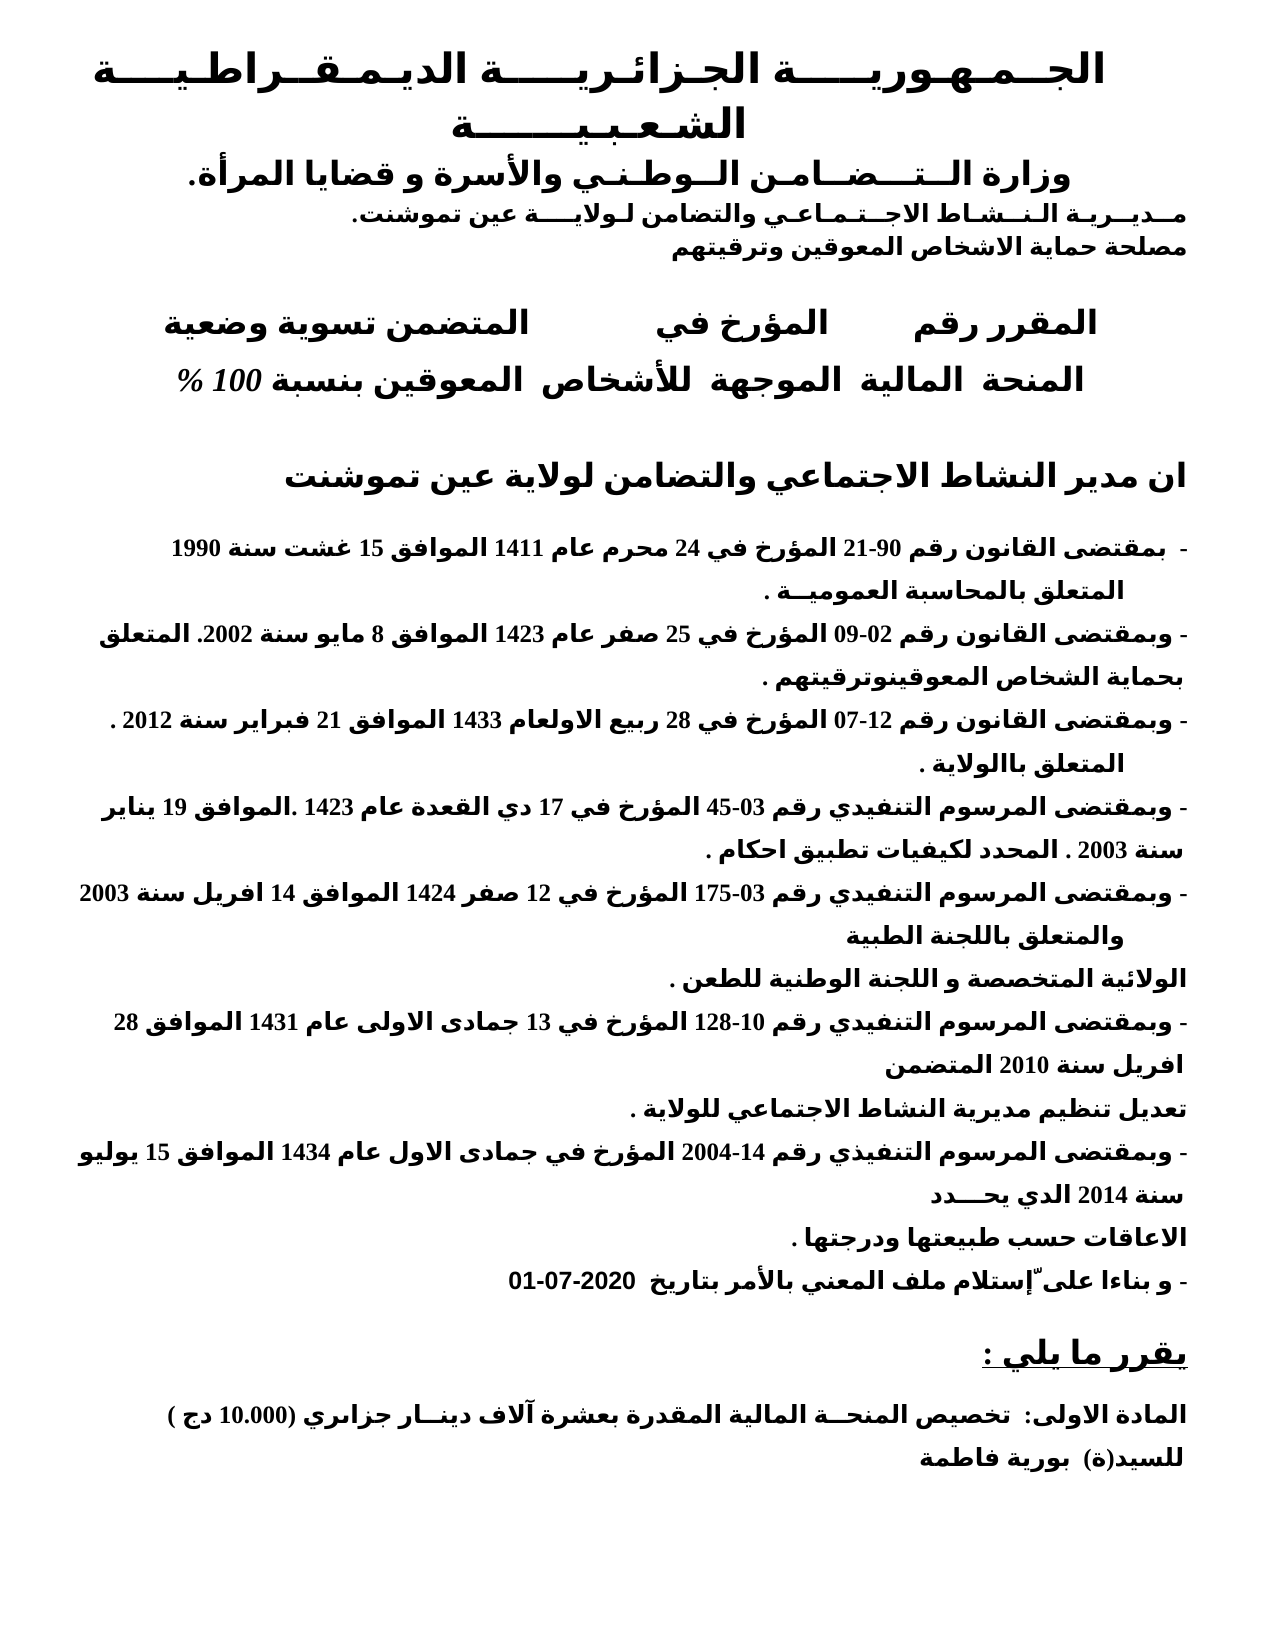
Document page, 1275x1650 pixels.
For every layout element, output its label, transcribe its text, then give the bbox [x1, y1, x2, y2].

text - وبمقتضى المرسوم التنفيدي رقم 10-128 المؤرخ في 13 جمادى الاولى عام 1431 الموافق 28 افريل سنة 2010 المتضمن [74, 1007, 1188, 1079]
text وزارة الــتـــضــامـن الــوطـنـي والأسرة و قضايا المرأة. [74, 154, 1188, 193]
text - وبمقتضى المرسوم التنفيدي رقم 03-175 المؤرخ في 12 صفر 1424 الموافق 14 افريل سنة 2003 والمتعلق باللجنة الطبية [74, 878, 1188, 950]
text - وبمقتضى القانون رقم 02-09 المؤرخ في 25 صفر عام 1423 الموافق 8 مايو سنة 2002. المتعلق بحماية الشخاص المعوقينوترقيتهم . [74, 619, 1188, 691]
text ان مدير النشاط الاجتماعي والتضامن لولاية عين تموشنت [74, 456, 1188, 495]
text - و بناءا على ّإستلام ملف المعني بالأمر بتاريخ 2020-07-01 [74, 1266, 1188, 1295]
text - وبمقتضى المرسوم التنفيذي رقم 14-2004 المؤرخ في جمادى الاول عام 1434 الموافق 15 يوليو سنة 2014 الدي يحـــدد [74, 1137, 1188, 1209]
text الجــمـهـوريـــــة الجـزائـريـــــة الديـمـقــراطـيــــة الشـعـبـيـــــــة [74, 44, 1125, 147]
text - بمقتضى القانون رقم 90-21 المؤرخ في 24 محرم عام 1411 الموافق 15 غشت سنة 1990 المتعلق بالمحاسبة العموميــة . [74, 533, 1188, 605]
text المقرر رقم المؤرخ في المتضمن تسوية وضعية [74, 303, 1188, 341]
text المنحة المالية الموجهة للأشخاص المعوقين بنسبة 100 % [74, 361, 1188, 399]
text مصلحة حماية الاشخاص المعوقين وترقيتهم [74, 232, 1188, 260]
text - وبمقتضى القانون رقم 12-07 المؤرخ في 28 ربيع الاولعام 1433 الموافق 21 فبراير سنة 2012 . المتعلق باالولاية . [74, 706, 1188, 777]
text - وبمقتضى المرسوم التنفيدي رقم 03-45 المؤرخ في 17 دي القعدة عام 1423 .الموافق 19 يناير سنة 2003 . المحدد لكيفيات تطبيق احكام . [74, 792, 1188, 864]
text المادة الاولى: تخصيص المنحــة المالية المقدرة بعشرة آلاف دينــار جزاىري (10.000 دج ) للسيد(ة) بورية فاطمة [74, 1400, 1188, 1472]
text الاعاقات حسب طبيعتها ودرجتها . [74, 1223, 1188, 1252]
text تعديل تنظيم مديرية النشاط الاجتماعي للولاية . [74, 1094, 1188, 1122]
text الولائية المتخصصة و اللجنة الوطنية للطعن . [74, 964, 1188, 993]
text يقرر ما يلي : [74, 1333, 1188, 1372]
text مــديــريـة الـنــشـاط الاجــتـمـاعـي والتضامن لـولايــــة عين تموشنت. [74, 199, 1188, 227]
